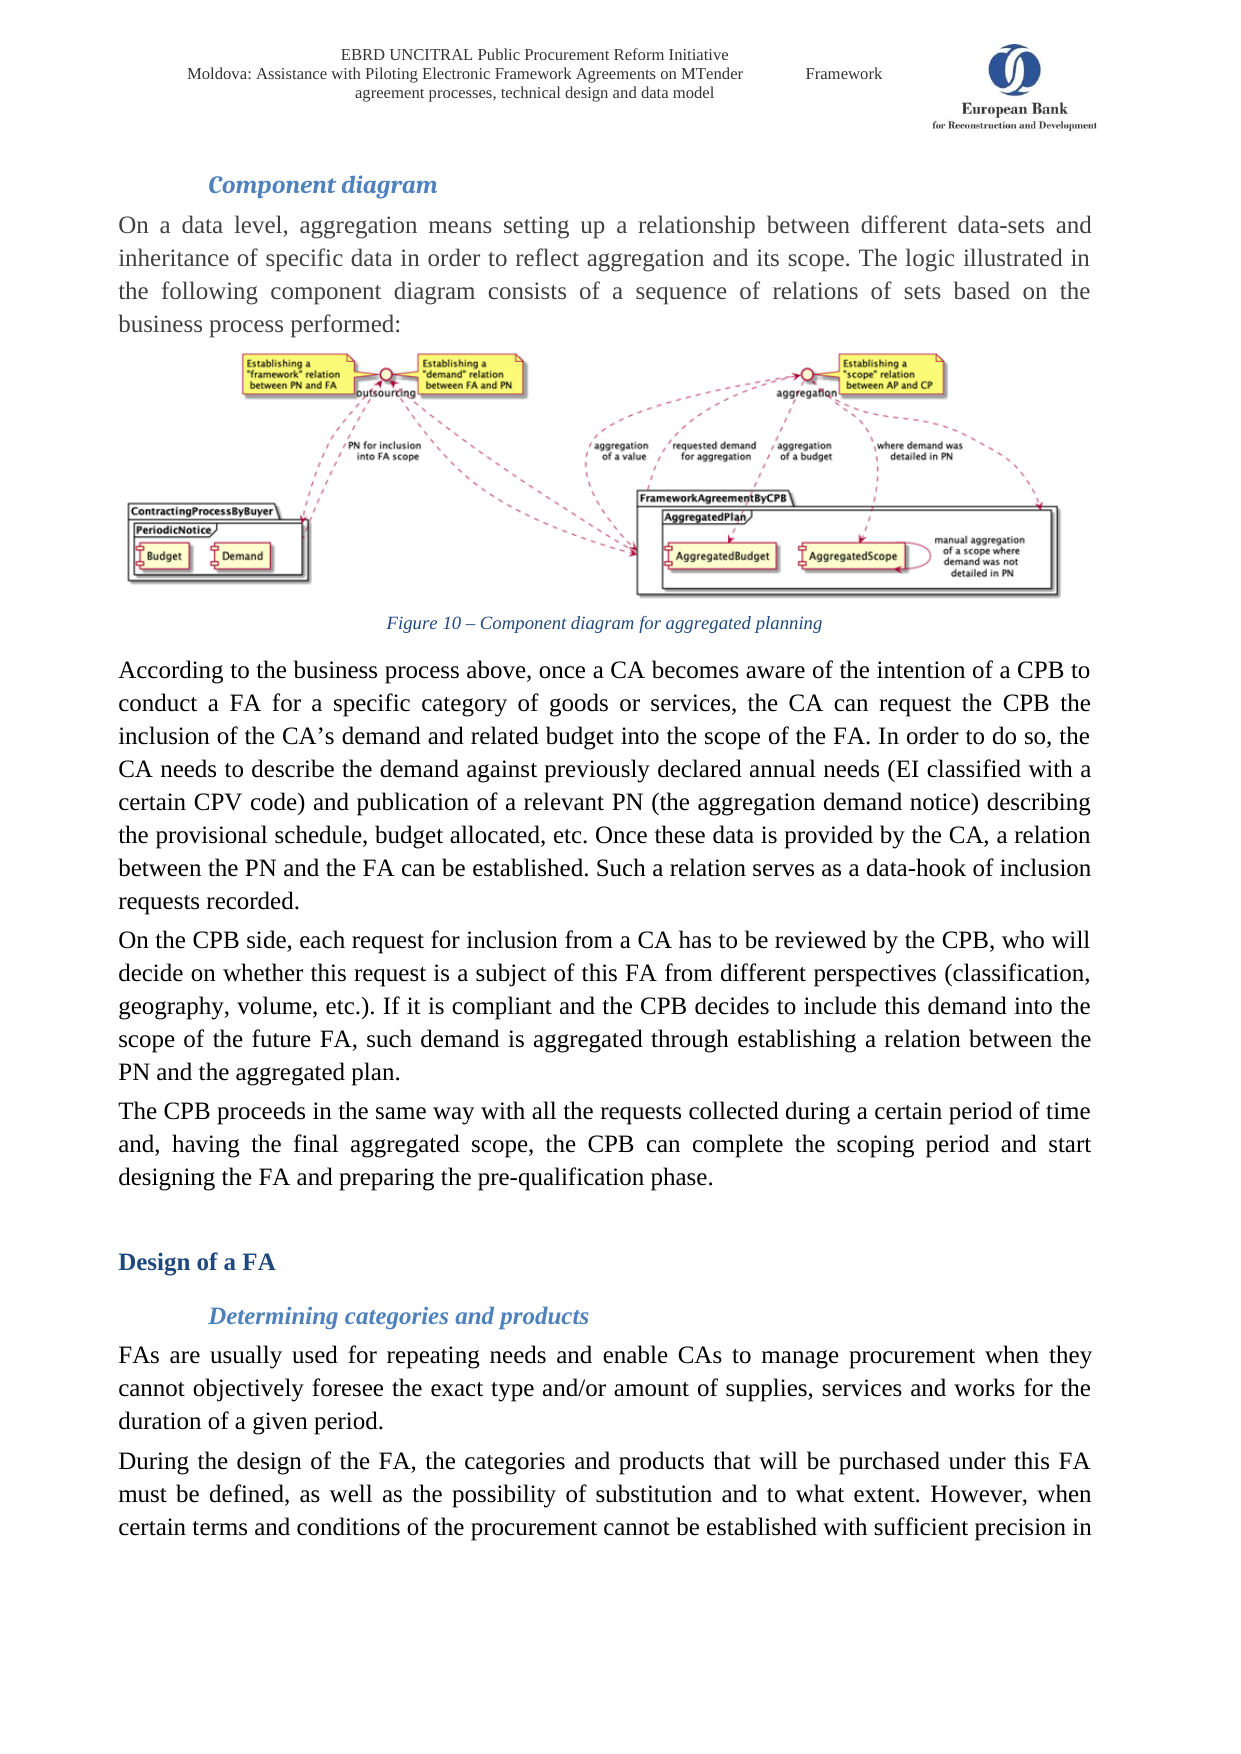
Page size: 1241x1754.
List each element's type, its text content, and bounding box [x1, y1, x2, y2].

text On the CPB side, each request for inclusion from a CA has to be reviewed by the CPB, who will decide on whether this request is a subject of this FA from different perspectives (classification, geography, volume, etc.). If it is compliant and the CPB decides to include this demand into the scope of the future FA, such demand is aggregated through establishing a relation between the PN and the aggregated plan. [118, 925, 1092, 1086]
text Figure 10 – Component diagram for aggregated planning [118, 612, 1092, 634]
title Component diagram [208, 171, 1092, 200]
text According to the business process above, once a CA becomes aware of the intention of a CPB to conduct a FA for a specific category of goods or services, the CA can request the CPB the inclusion of the CA’s demand and related budget into the scope of the FA. In order to do so, the CA needs to describe the demand against previously declared annual needs (EI classified with a certain CPV code) and publication of a relevant PN (the aggregation demand notice) describing the provisional schedule, budget allocated, etc. Once these data is provided by the CA, a relation between the PN and the FA can be established. Such a relation serves as a data-hook of inclusion requests recorded. [118, 655, 1092, 914]
picture [932, 44, 1097, 131]
text On a data level, aggregation means setting up a relationship between different data-sets and inheritance of specific data in order to reflect aggregation and its scope. The logic illustrated in the following component diagram consists of a sequence of relations of sets based on the business process performed: [118, 210, 1092, 338]
title Design of a FA [118, 1247, 1092, 1276]
text FAs are usually used for repeating needs and enable CAs to manage procurement when they cannot objectively foresee the exact type and/or amount of supplies, services and works for the duration of a given period. [118, 1340, 1092, 1435]
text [118, 1446, 1092, 1541]
title Determining categories and products [208, 1301, 1092, 1330]
text The CPB proceeds in the same way with all the requests collected during a certain period of time and, having the final aggregated scope, the CPB can complete the scoping period and start designing the FA and preparing the pre-qualification phase. [118, 1096, 1092, 1191]
picture [118, 348, 1072, 602]
